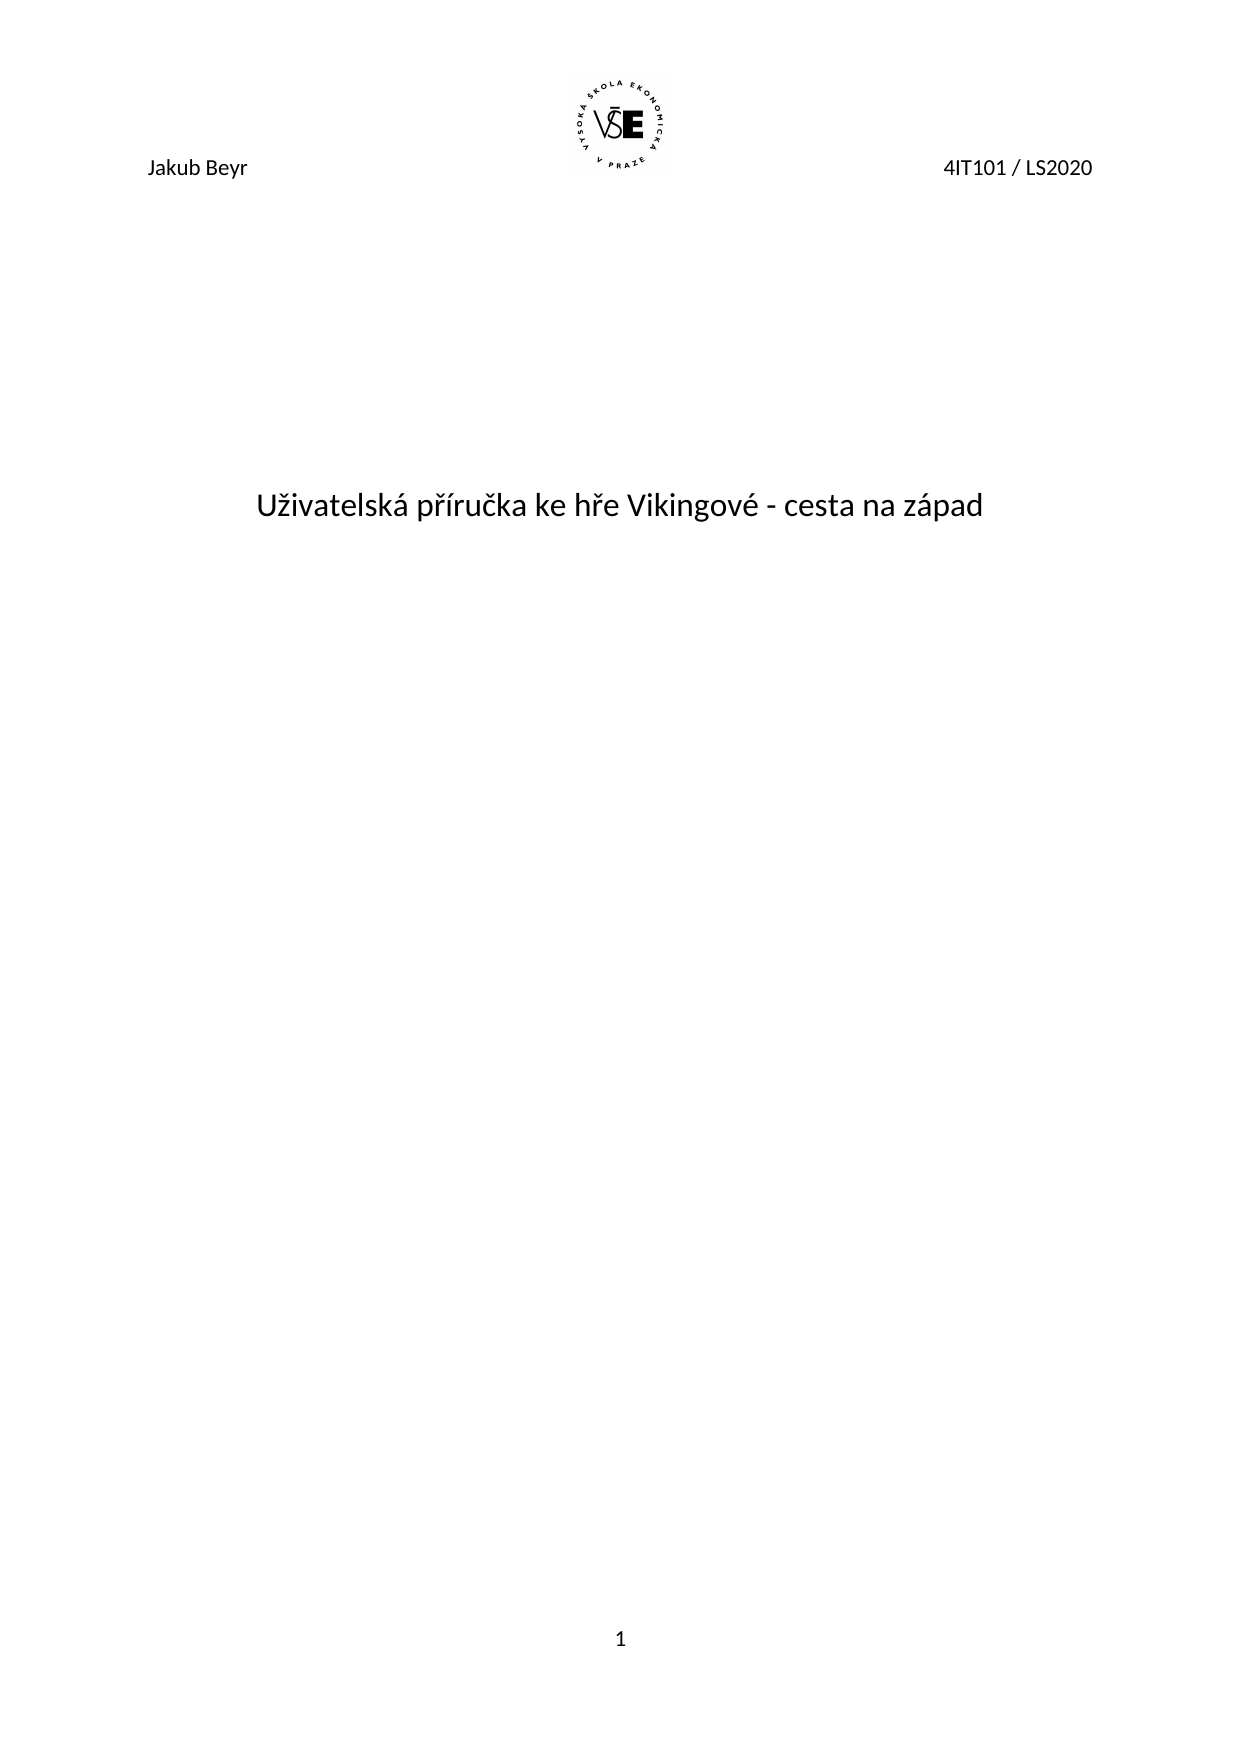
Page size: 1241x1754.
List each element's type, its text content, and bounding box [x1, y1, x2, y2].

text Uživatelská příručka ke hře Vikingové - cesta na západ [148, 484, 1093, 525]
picture [569, 73, 671, 176]
